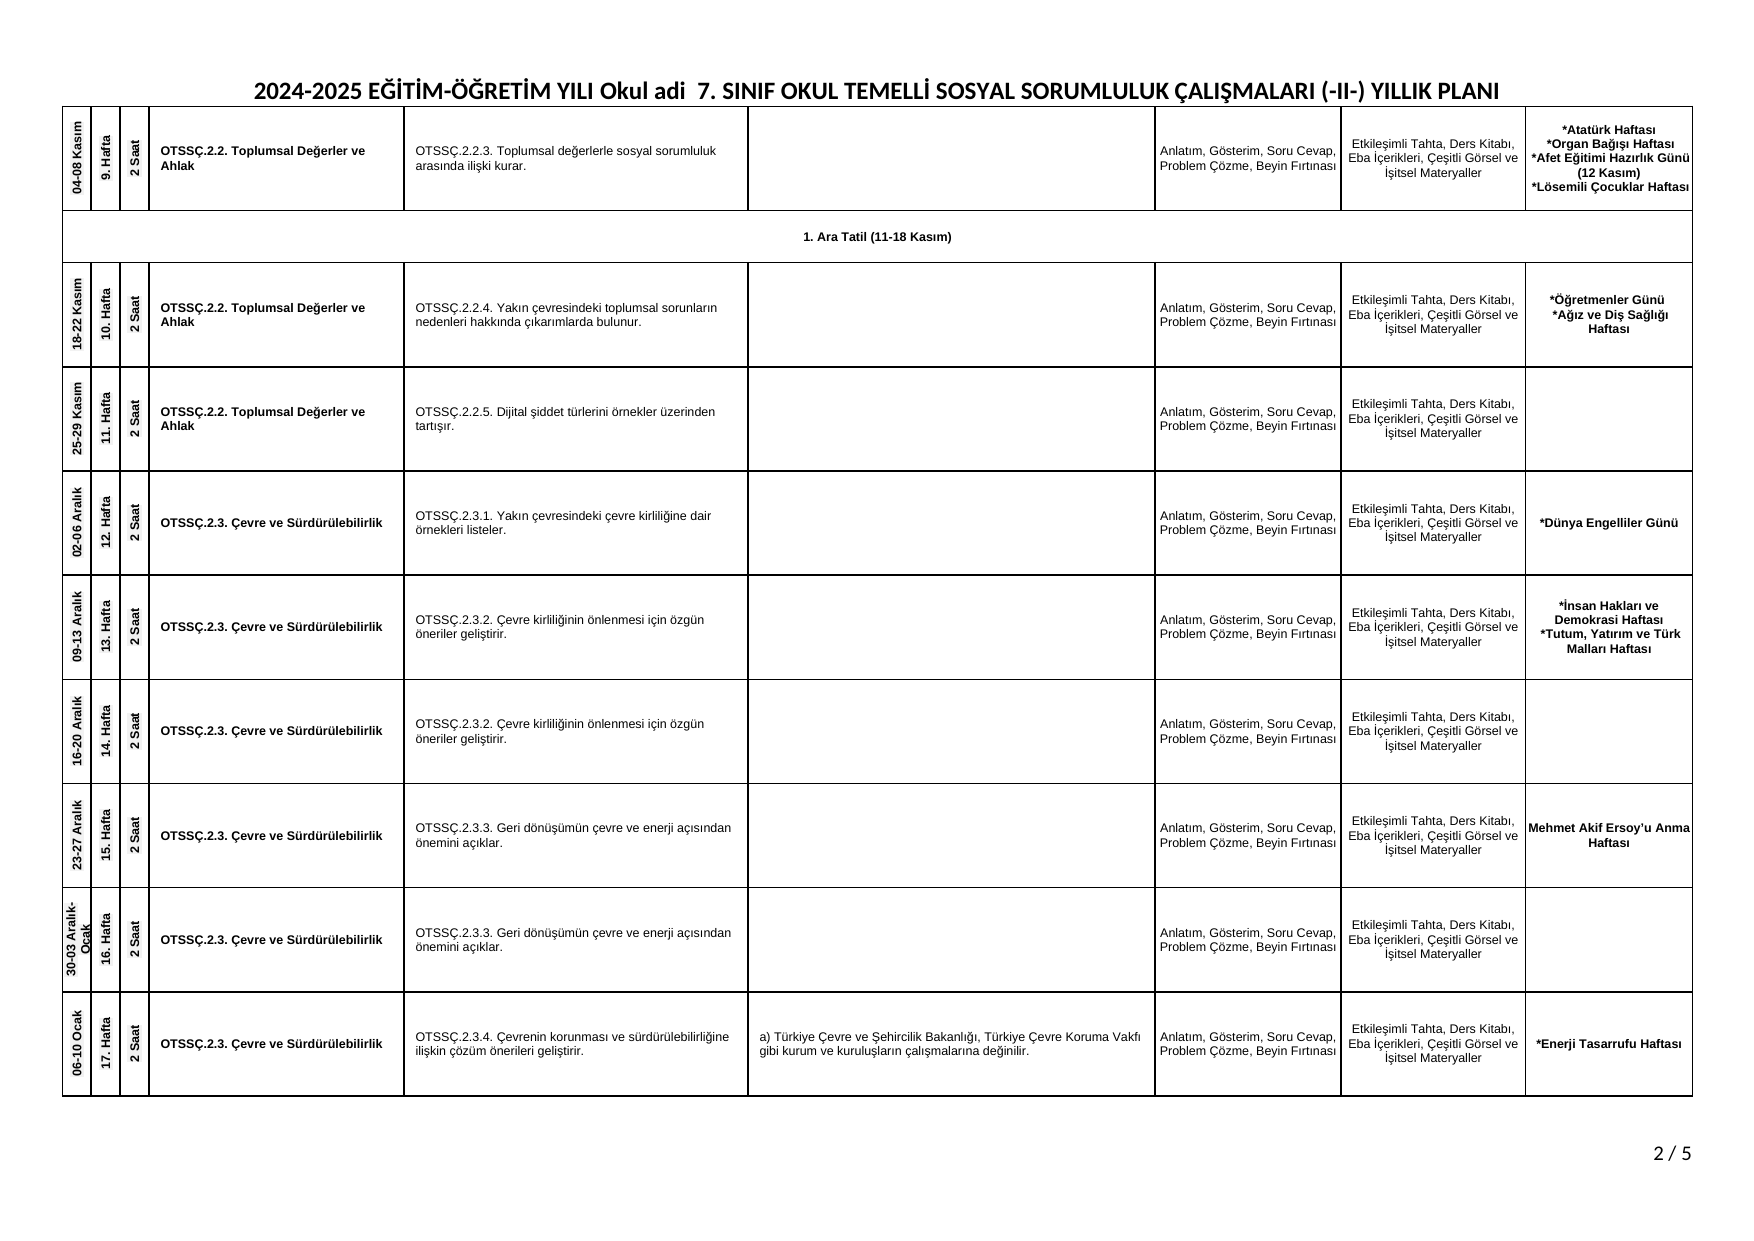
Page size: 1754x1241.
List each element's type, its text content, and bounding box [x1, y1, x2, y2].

table_cell OTSSÇ.2.2.5. Dijital şiddet türlerini örnekler üzerinden tartışır. [405, 368, 747, 470]
table_cell *Dünya Engelliler Günü [1526, 472, 1692, 574]
table_cell Anlatım, Gösterim, Soru Cevap, Problem Çözme, Beyin Fırtınası [1156, 680, 1340, 783]
table_cell 25-29 Kasım [63, 368, 90, 470]
table_cell OTSSÇ.2.3. Çevre ve Sürdürülebilirlik [150, 472, 403, 574]
table_cell OTSSÇ.2.3.3. Geri dönüşümün çevre ve enerji açısından önemini açıklar. [405, 888, 747, 991]
table_cell 2 Saat [121, 472, 148, 574]
table_cell 06-10 Ocak [63, 993, 90, 1095]
table_cell Etkileşimli Tahta, Ders Kitabı, Eba İçerikleri, Çeşitli Görsel ve İşitsel Materyaller [1342, 888, 1525, 991]
table_cell 04-08 Kasım [63, 107, 90, 210]
table_cell 17. Hafta [92, 993, 119, 1095]
table_cell Anlatım, Gösterim, Soru Cevap, Problem Çözme, Beyin Fırtınası [1156, 888, 1340, 991]
table_cell 23-27 Aralık [63, 784, 90, 887]
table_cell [1156, 993, 1340, 1095]
table_cell Etkileşimli Tahta, Ders Kitabı, Eba İçerikleri, Çeşitli Görsel ve İşitsel Materyaller [1342, 680, 1525, 783]
table_cell 13. Hafta [92, 576, 119, 678]
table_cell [1342, 993, 1525, 1095]
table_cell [1342, 107, 1525, 210]
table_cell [1156, 107, 1340, 210]
table_cell 16-20 Aralık [63, 680, 90, 783]
table_cell [1526, 680, 1692, 783]
table_cell *Enerji Tasarrufu Haftası [1526, 993, 1692, 1095]
table_cell OTSSÇ.2.3.2. Çevre kirliliğinin önlenmesi için özgün öneriler geliştirir. [405, 680, 747, 783]
table_cell [749, 888, 1154, 991]
table_cell *Atatürk Haftası *Organ Bağışı Haftası *Afet Eğitimi Hazırlık Günü (12 Kasım) *Lösemili Çocuklar Haftası [1526, 107, 1692, 210]
table_cell [749, 472, 1154, 574]
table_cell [405, 993, 747, 1095]
table_cell Anlatım, Gösterim, Soru Cevap, Problem Çözme, Beyin Fırtınası [1156, 263, 1340, 366]
table_cell 14. Hafta [92, 680, 119, 783]
table_cell Anlatım, Gösterim, Soru Cevap, Problem Çözme, Beyin Fırtınası [1156, 472, 1340, 574]
table_cell OTSSÇ.2.2.4. Yakın çevresindeki toplumsal sorunların nedenleri hakkında çıkarımlarda bulunur. [405, 263, 747, 366]
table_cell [150, 107, 403, 210]
table_cell 2 Saat [121, 680, 148, 783]
table_cell a) Türkiye Çevre ve Şehircilik Bakanlığı, Türkiye Çevre Koruma Vakfı gibi kurum ve kuruluşların çalışmalarına değinilir. [749, 993, 1154, 1095]
table_cell Anlatım, Gösterim, Soru Cevap, Problem Çözme, Beyin Fırtınası [1156, 576, 1340, 678]
table_cell Anlatım, Gösterim, Soru Cevap, Problem Çözme, Beyin Fırtınası [1156, 784, 1340, 887]
table_cell OTSSÇ.2.3. Çevre ve Sürdürülebilirlik [150, 680, 403, 783]
table_cell 02-06 Aralık [63, 472, 90, 574]
table_cell 10. Hafta [92, 263, 119, 366]
table_cell OTSSÇ.2.3. Çevre ve Sürdürülebilirlik [150, 784, 403, 887]
table_cell OTSSÇ.2.3.1. Yakın çevresindeki çevre kirliliğine dair örnekleri listeler. [405, 472, 747, 574]
table_cell [749, 368, 1154, 470]
table_cell 2 Saat [121, 784, 148, 887]
table_cell 2 Saat [121, 263, 148, 366]
table_cell 2 Saat [121, 993, 148, 1095]
table_cell 2 Saat [121, 576, 148, 678]
table_cell [749, 784, 1154, 887]
table_cell Etkileşimli Tahta, Ders Kitabı, Eba İçerikleri, Çeşitli Görsel ve İşitsel Materyaller [1342, 784, 1525, 887]
table_cell 11. Hafta [92, 368, 119, 470]
table_cell Anlatım, Gösterim, Soru Cevap, Problem Çözme, Beyin Fırtınası [1156, 368, 1340, 470]
table_cell OTSSÇ.2.2. Toplumsal Değerler ve Ahlak [150, 368, 403, 470]
table_cell Etkileşimli Tahta, Ders Kitabı, Eba İçerikleri, Çeşitli Görsel ve İşitsel Materyaller [1342, 576, 1525, 678]
table_cell Etkileşimli Tahta, Ders Kitabı, Eba İçerikleri, Çeşitli Görsel ve İşitsel Materyaller [1342, 472, 1525, 574]
table_cell OTSSÇ.2.3.2. Çevre kirliliğinin önlenmesi için özgün öneriler geliştirir. [405, 576, 747, 678]
table_cell [1526, 888, 1692, 991]
table_cell *İnsan Hakları ve Demokrasi Haftası *Tutum, Yatırım ve Türk Malları Haftası [1526, 576, 1692, 678]
table_cell OTSSÇ.2.3.3. Geri dönüşümün çevre ve enerji açısından önemini açıklar. [405, 784, 747, 887]
table_cell 2 Saat [121, 888, 148, 991]
table_cell [1526, 368, 1692, 470]
table_cell Mehmet Akif Ersoy’u Anma Haftası [1526, 784, 1692, 887]
table_cell [749, 680, 1154, 783]
table_cell Etkileşimli Tahta, Ders Kitabı, Eba İçerikleri, Çeşitli Görsel ve İşitsel Materyaller [1342, 263, 1525, 366]
table_cell [749, 107, 1154, 210]
table_cell 1. Ara Tatil (11-18 Kasım) [63, 211, 1692, 262]
table_cell OTSSÇ.2.3. Çevre ve Sürdürülebilirlik [150, 888, 403, 991]
table_cell [749, 576, 1154, 678]
table_cell OTSSÇ.2.2. Toplumsal Değerler ve Ahlak [150, 263, 403, 366]
table_cell OTSSÇ.2.3. Çevre ve Sürdürülebilirlik [150, 576, 403, 678]
table_cell *Öğretmenler Günü *Ağız ve Diş Sağlığı Haftası [1526, 263, 1692, 366]
table_cell 16. Hafta [92, 888, 119, 991]
table_cell [749, 263, 1154, 366]
table_cell 15. Hafta [92, 784, 119, 887]
table_cell Etkileşimli Tahta, Ders Kitabı, Eba İçerikleri, Çeşitli Görsel ve İşitsel Materyaller [1342, 368, 1525, 470]
table_cell 2 Saat [121, 368, 148, 470]
table_cell 18-22 Kasım [63, 263, 90, 366]
table_cell 12. Hafta [92, 472, 119, 574]
table_cell 2 Saat [121, 107, 148, 210]
table_cell 30-03 Aralık-Ocak [63, 888, 90, 991]
table_cell 09-13 Aralık [63, 576, 90, 678]
table_cell 9. Hafta [92, 107, 119, 210]
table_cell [150, 993, 403, 1095]
table_cell OTSSÇ.2.2.3. Toplumsal değerlerle sosyal sorumluluk arasında ilişki kurar. [405, 107, 747, 210]
